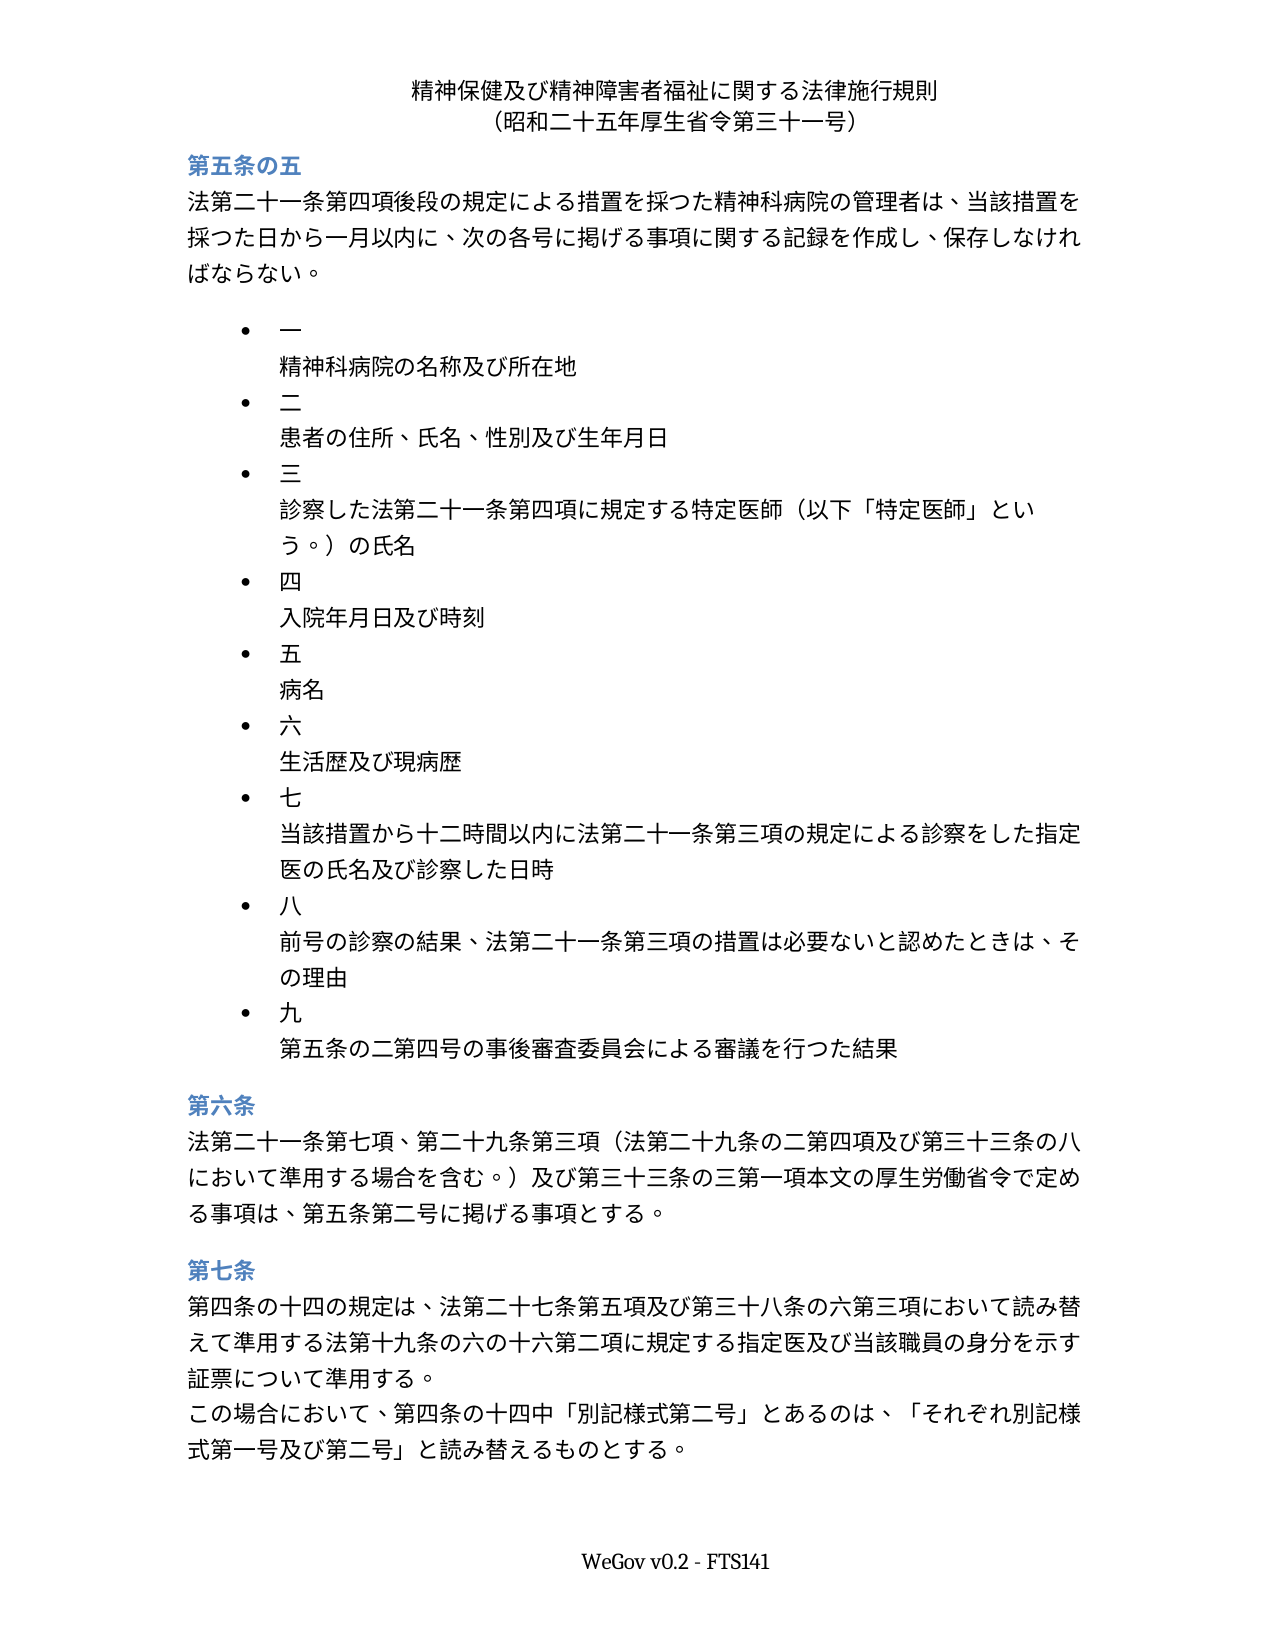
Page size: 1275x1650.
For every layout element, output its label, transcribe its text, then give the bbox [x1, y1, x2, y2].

text 法第二十一条第七項、第二十九条第三項（法第二十九条の二第四項及び第三十三条の八において準用する場合を含む。）及び第三十三条の三第一項本文の厚生労働省令で定める事項は、第五条第二号に掲げる事項とする。 [187, 1126, 1087, 1229]
list 六 生活歴及び現病歴 [242, 710, 1087, 777]
list 九 第五条の二第四号の事後審査委員会による審議を行つた結果 [242, 997, 1087, 1064]
list 七 当該措置から十二時間以内に法第二十一条第三項の規定による診察をした指定医の氏名及び診察した日時 [242, 782, 1087, 885]
list 三 診察した法第二十一条第四項に規定する特定医師（以下「特定医師」という。）の氏名 [242, 458, 1087, 561]
subtitle 第七条 [187, 1255, 1087, 1286]
list 八 前号の診察の結果、法第二十一条第三項の措置は必要ないと認めたときは、その理由 [242, 889, 1087, 993]
list 二 患者の住所、氏名、性別及び生年月日 [242, 386, 1087, 454]
list 一 精神科病院の名称及び所在地 [242, 314, 1087, 382]
subtitle 第六条 [187, 1090, 1087, 1121]
text 法第二十一条第四項後段の規定による措置を採つた精神科病院の管理者は、当該措置を採つた日から一月以内に、次の各号に掲げる事項に関する記録を作成し、保存しなければならない。 [187, 186, 1087, 289]
list 四 入院年月日及び時刻 [242, 566, 1087, 633]
text 第四条の十四の規定は、法第二十七条第五項及び第三十八条の六第三項において読み替えて準用する法第十九条の六の十六第二項に規定する指定医及び当該職員の身分を示す証票について準用する。 この場合において、第四条の十四中「別記様式第二号」とあるのは、「それぞれ別記様式第一号及び第二号」と読み替えるものとする。 [187, 1291, 1087, 1466]
subtitle 第五条の五 [187, 150, 1087, 181]
list 五 病名 [242, 638, 1087, 705]
